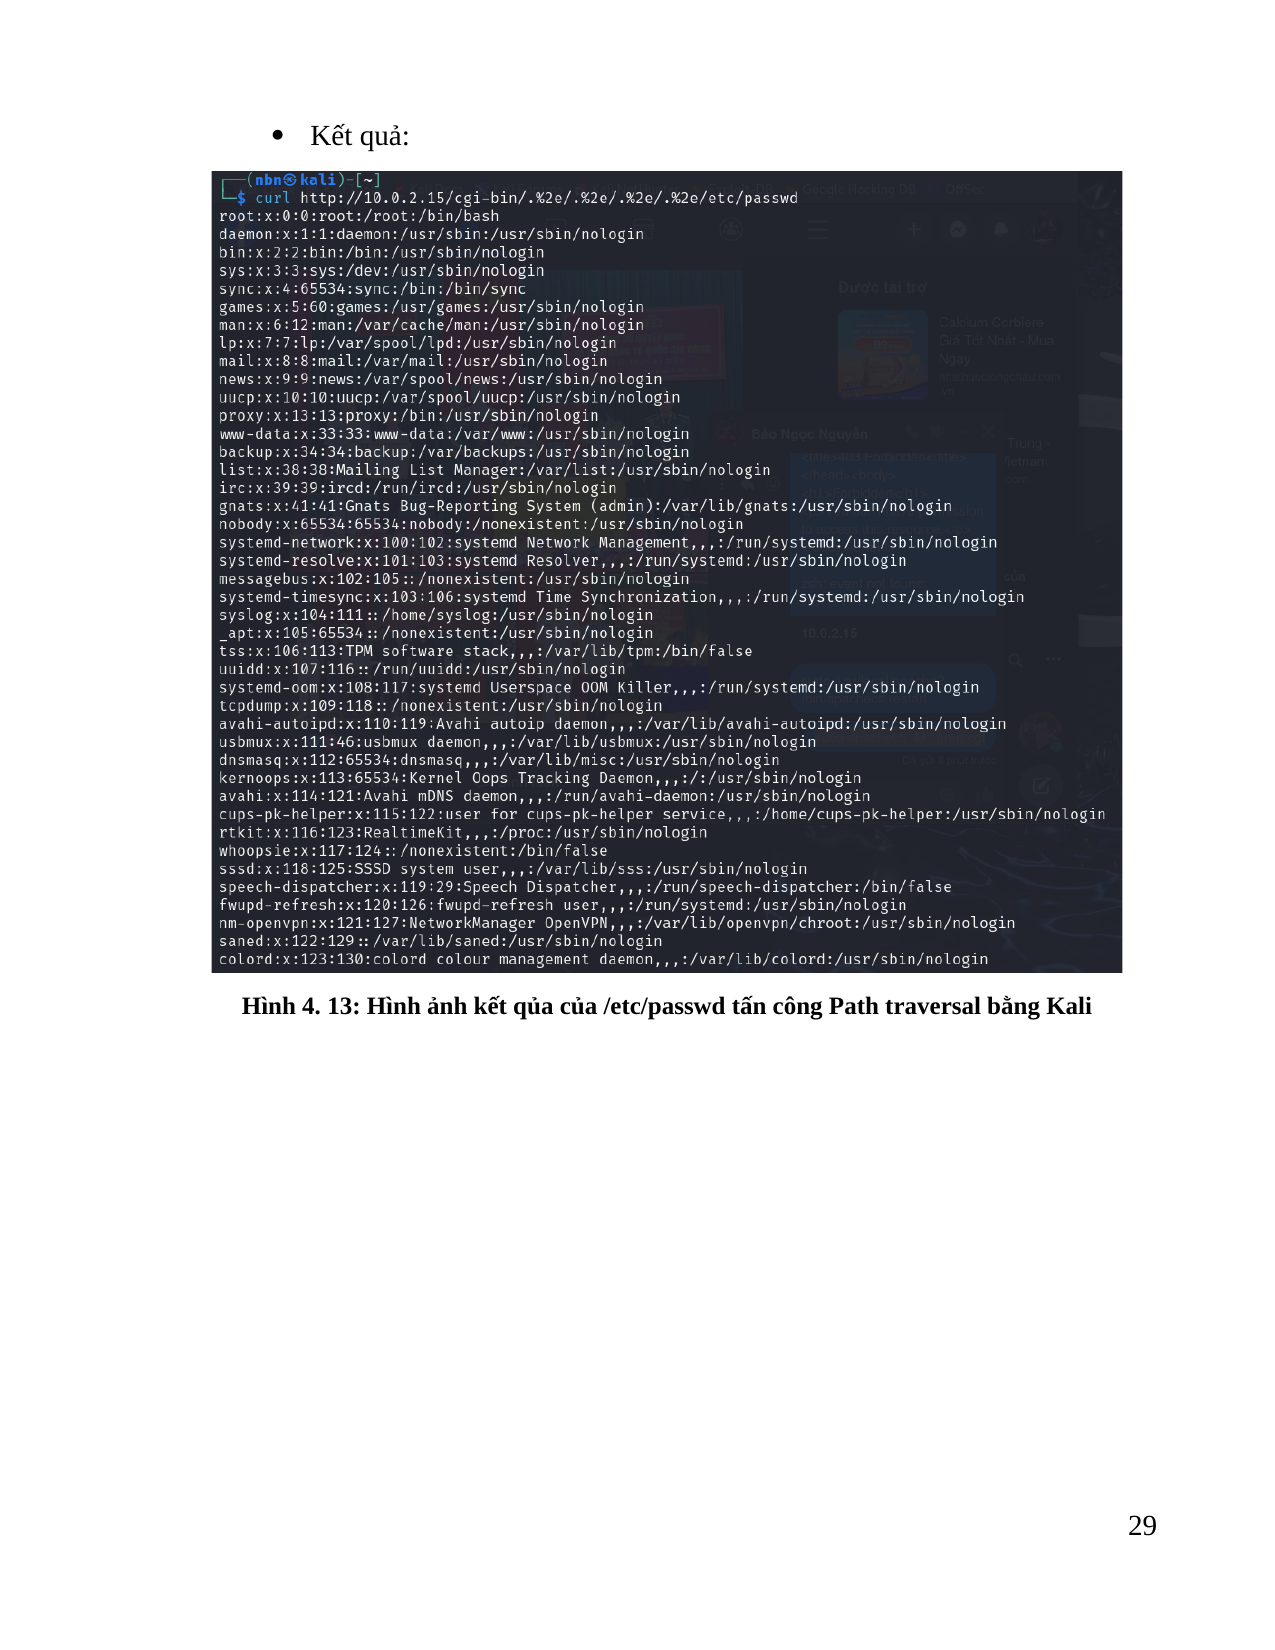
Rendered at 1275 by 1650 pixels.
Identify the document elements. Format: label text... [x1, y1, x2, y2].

picture [211, 171, 1123, 973]
list Kết quả: [273, 118, 1157, 152]
text Hình 4. 13: Hình ảnh kết qủa của /etc/passwd tấn công Path traversal bằng Kali [177, 991, 1157, 1020]
